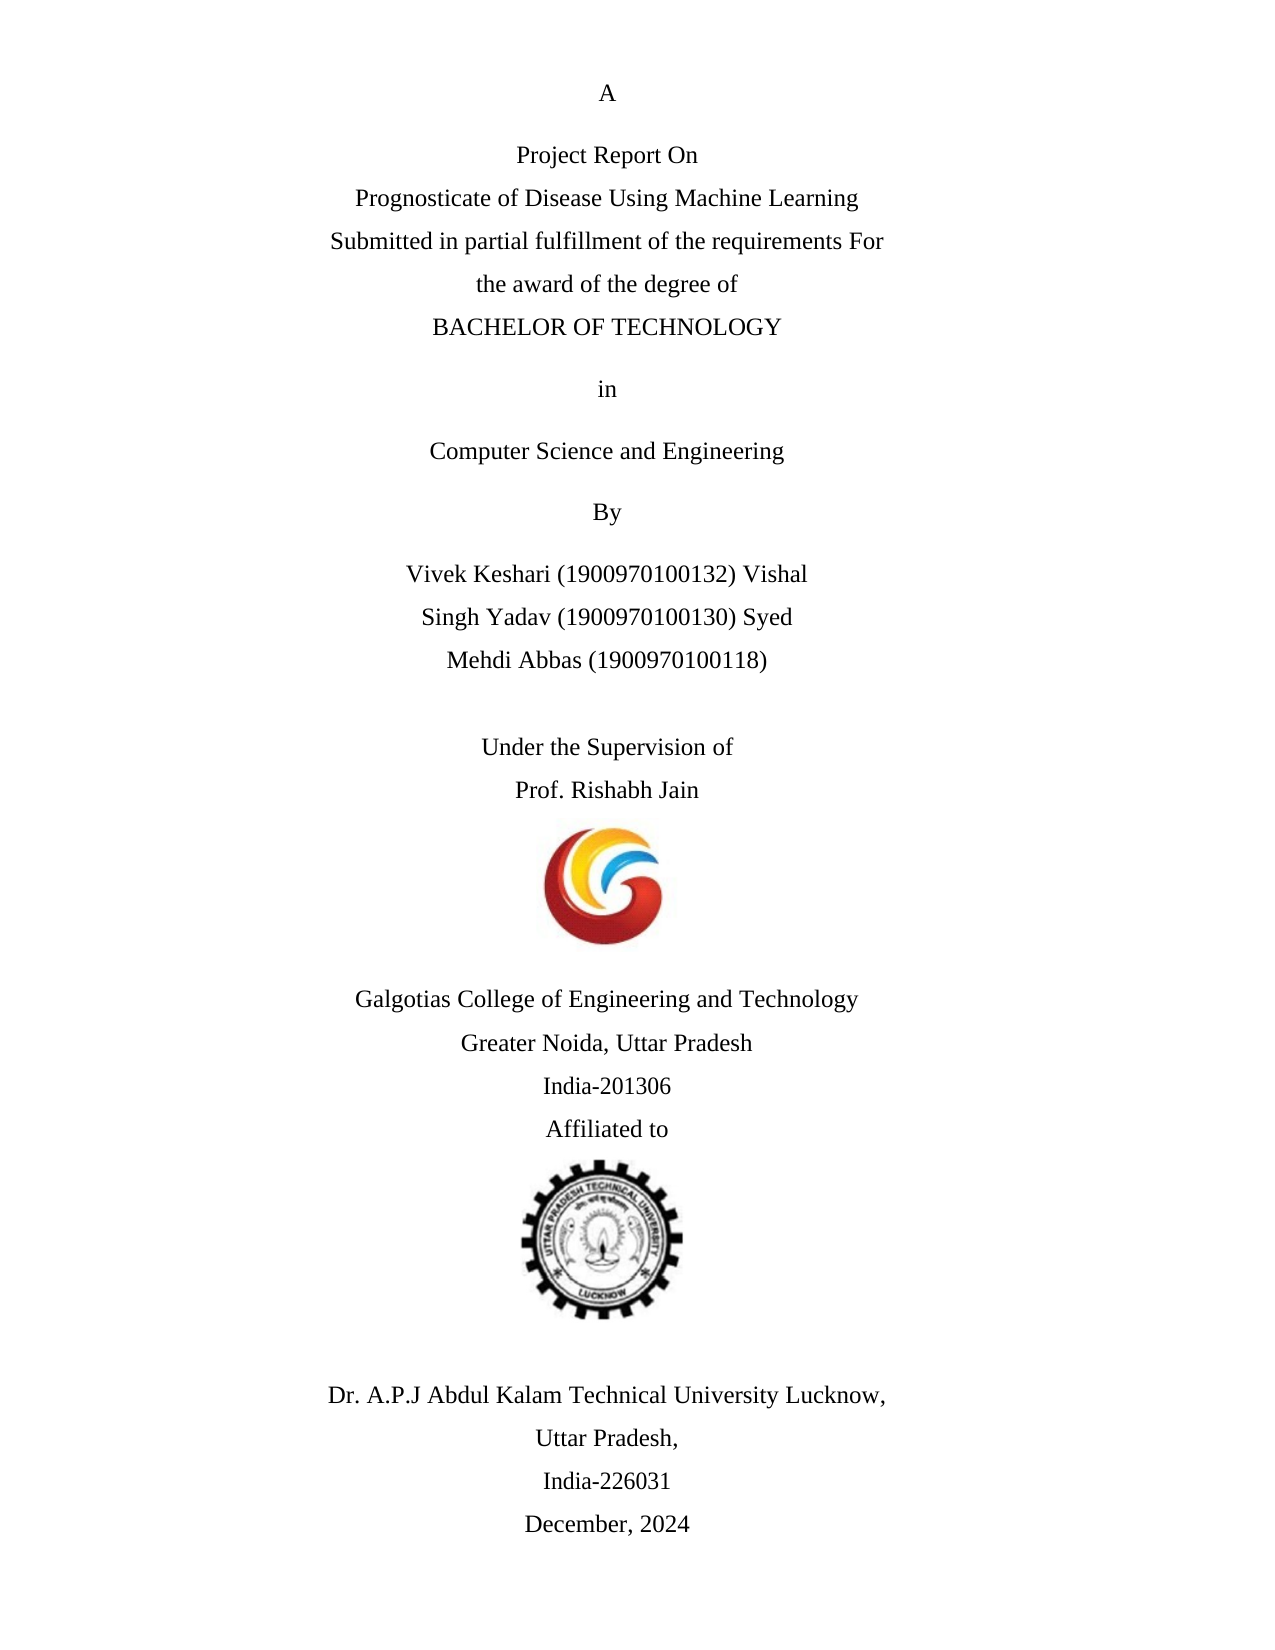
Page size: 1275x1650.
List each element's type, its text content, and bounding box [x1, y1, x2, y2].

subtitle A [167, 78, 1048, 107]
subtitle Galgotias College of Engineering and Technology Greater Noida, Uttar Pradesh [320, 984, 893, 1056]
subtitle Computer Science and Engineering [320, 436, 893, 464]
text Vivek Keshari (1900970100132) Vishal Singh Yadav (1900970100130) Syed Mehdi Abbas (1900970100118) [397, 559, 816, 674]
text India-201306 Affiliated to [508, 1071, 705, 1143]
picture [520, 1157, 685, 1323]
text Under the Supervision of Prof. Rishabh Jain [470, 732, 743, 804]
text Project Report On [508, 140, 706, 169]
text By [508, 497, 706, 526]
subtitle BACHELOR OF TECHNOLOGY [320, 312, 894, 341]
text India-226031 December, 2024 [508, 1466, 705, 1538]
text Prognosticate of Disease Using Machine Learning Submitted in partial fulfillment of the requirements For the award of the degree of [320, 183, 893, 298]
subtitle Dr. A.P.J Abdul Kalam Technical University Lucknow, Uttar Pradesh, [320, 1380, 893, 1452]
picture [536, 818, 678, 952]
text in [508, 374, 706, 403]
